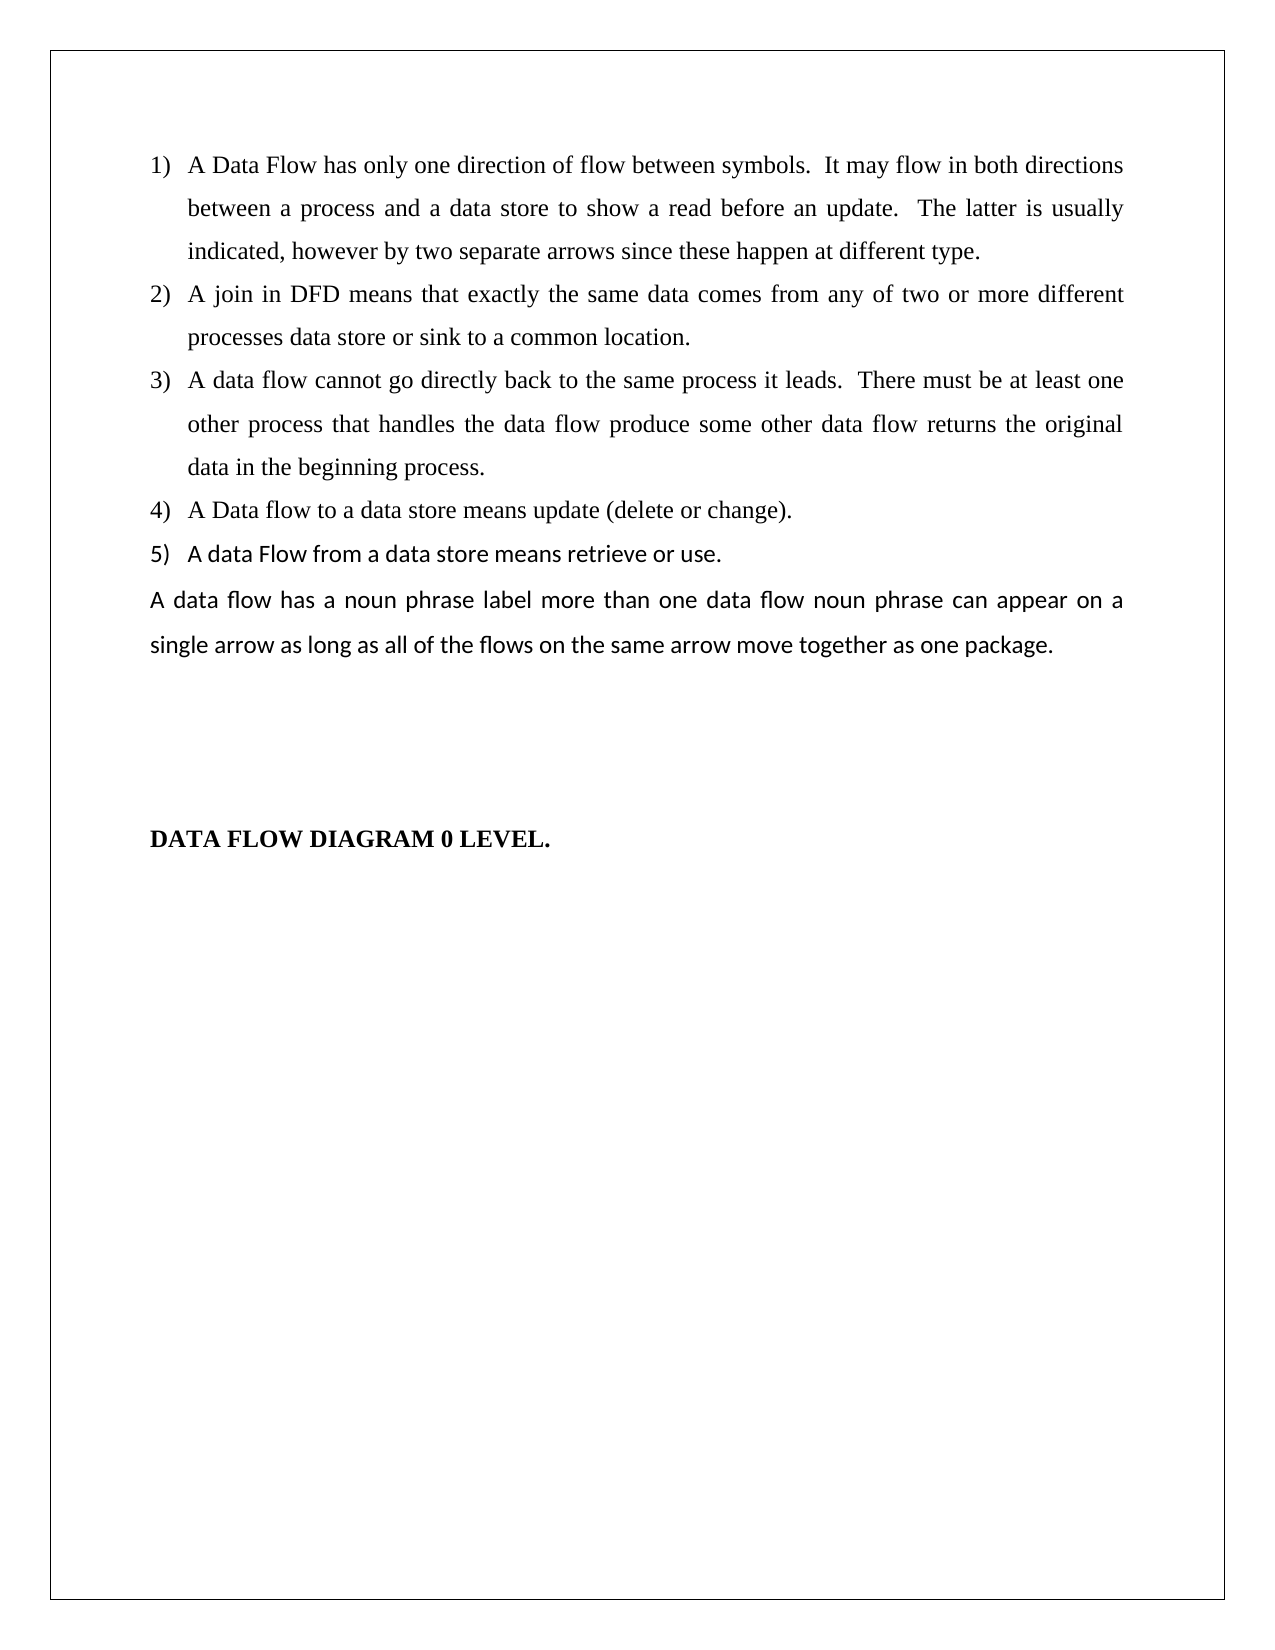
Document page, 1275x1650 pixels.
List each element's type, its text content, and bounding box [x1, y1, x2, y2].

text A data flow has a noun phrase label more than one data flow noun phrase can appear on a single arrow as long as all of the flows on the same arrow move together as one package. [150, 584, 1125, 660]
text DATA FLOW DIAGRAM 0 LEVEL. [150, 824, 1125, 853]
list A data Flow from a data store means retrieve or use. [150, 538, 1125, 569]
list A Data flow to a data store means update (delete or change). [150, 495, 1125, 524]
list A Data Flow has only one direction of flow between symbols. It may flow in both directions between a process and a data store to show a read before an update. The latter is usually indicated, however by two separate arrows since these happen at different type. [150, 150, 1125, 265]
list A data flow cannot go directly back to the same process it leads. There must be at least one other process that handles the data flow produce some other data flow returns the original data in the beginning process. [150, 366, 1125, 481]
list A join in DFD means that exactly the same data comes from any of two or more different processes data store or sink to a common location. [150, 279, 1125, 351]
